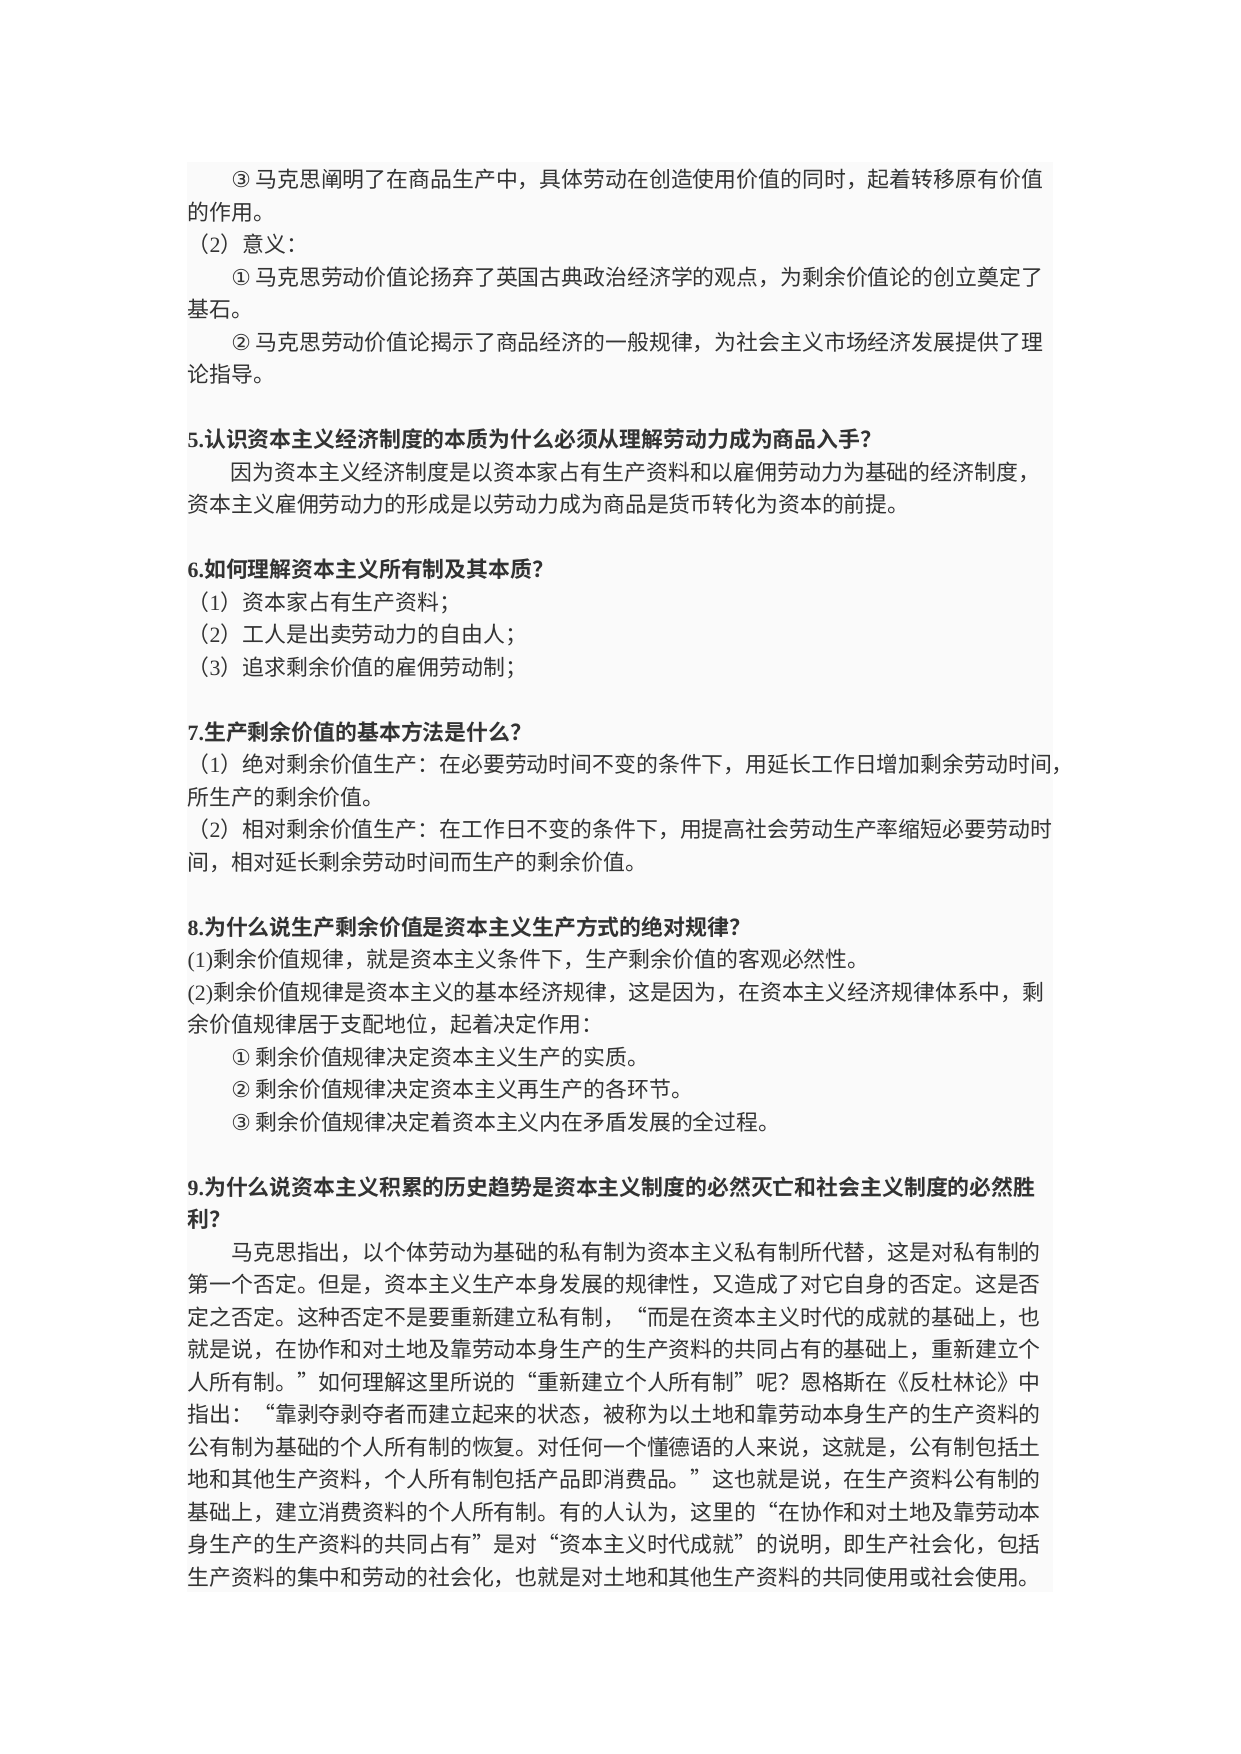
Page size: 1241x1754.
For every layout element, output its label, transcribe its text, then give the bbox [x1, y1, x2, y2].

text （2）意义： [187, 227, 1053, 259]
text ①剩余价值规律决定资本主义生产的实质。 [187, 1039, 1053, 1072]
text （2）工人是出卖劳动力的自由人； [187, 617, 1053, 649]
text (1)剩余价值规律，就是资本主义条件下，生产剩余价值的客观必然性。 [187, 942, 1053, 974]
text (2)剩余价值规律是资本主义的基本经济规律，这是因为，在资本主义经济规律体系中，剩余价值规律居于支配地位，起着决定作用： [187, 974, 1053, 1039]
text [187, 1234, 1053, 1592]
text （1）资本家占有生产资料； [187, 584, 1053, 617]
text 因为资本主义经济制度是以资本家占有生产资料和以雇佣劳动力为基础的经济制度，资本主义雇佣劳动力的形成是以劳动力成为商品是货币转化为资本的前提。 [187, 454, 1053, 519]
text （3）追求剩余价值的雇佣劳动制； [187, 649, 1053, 682]
text 9.为什么说资本主义积累的历史趋势是资本主义制度的必然灭亡和社会主义制度的必然胜利？ [187, 1169, 1053, 1234]
text ③剩余价值规律决定着资本主义内在矛盾发展的全过程。 [187, 1104, 1053, 1137]
text 8.为什么说生产剩余价值是资本主义生产方式的绝对规律？ [187, 909, 1053, 942]
text 6.如何理解资本主义所有制及其本质？ [187, 552, 1053, 584]
text 7.生产剩余价值的基本方法是什么？ [187, 714, 1053, 747]
text （2）相对剩余价值生产：在工作日不变的条件下，用提高社会劳动生产率缩短必要劳动时间，相对延长剩余劳动时间而生产的剩余价值。 [187, 812, 1053, 877]
text ②剩余价值规律决定资本主义再生产的各环节。 [187, 1072, 1053, 1104]
text ②马克思劳动价值论揭示了商品经济的一般规律，为社会主义市场经济发展提供了理论指导。 [187, 324, 1053, 389]
text （1）绝对剩余价值生产：在必要劳动时间不变的条件下，用延长工作日增加剩余劳动时间，所生产的剩余价值。 [187, 747, 1053, 812]
text ③马克思阐明了在商品生产中，具体劳动在创造使用价值的同时，起着转移原有价值的作用。 [187, 162, 1053, 227]
text ①马克思劳动价值论扬弃了英国古典政治经济学的观点，为剩余价值论的创立奠定了基石。 [187, 259, 1053, 324]
text 5.认识资本主义经济制度的本质为什么必须从理解劳动力成为商品入手？ [187, 422, 1053, 454]
